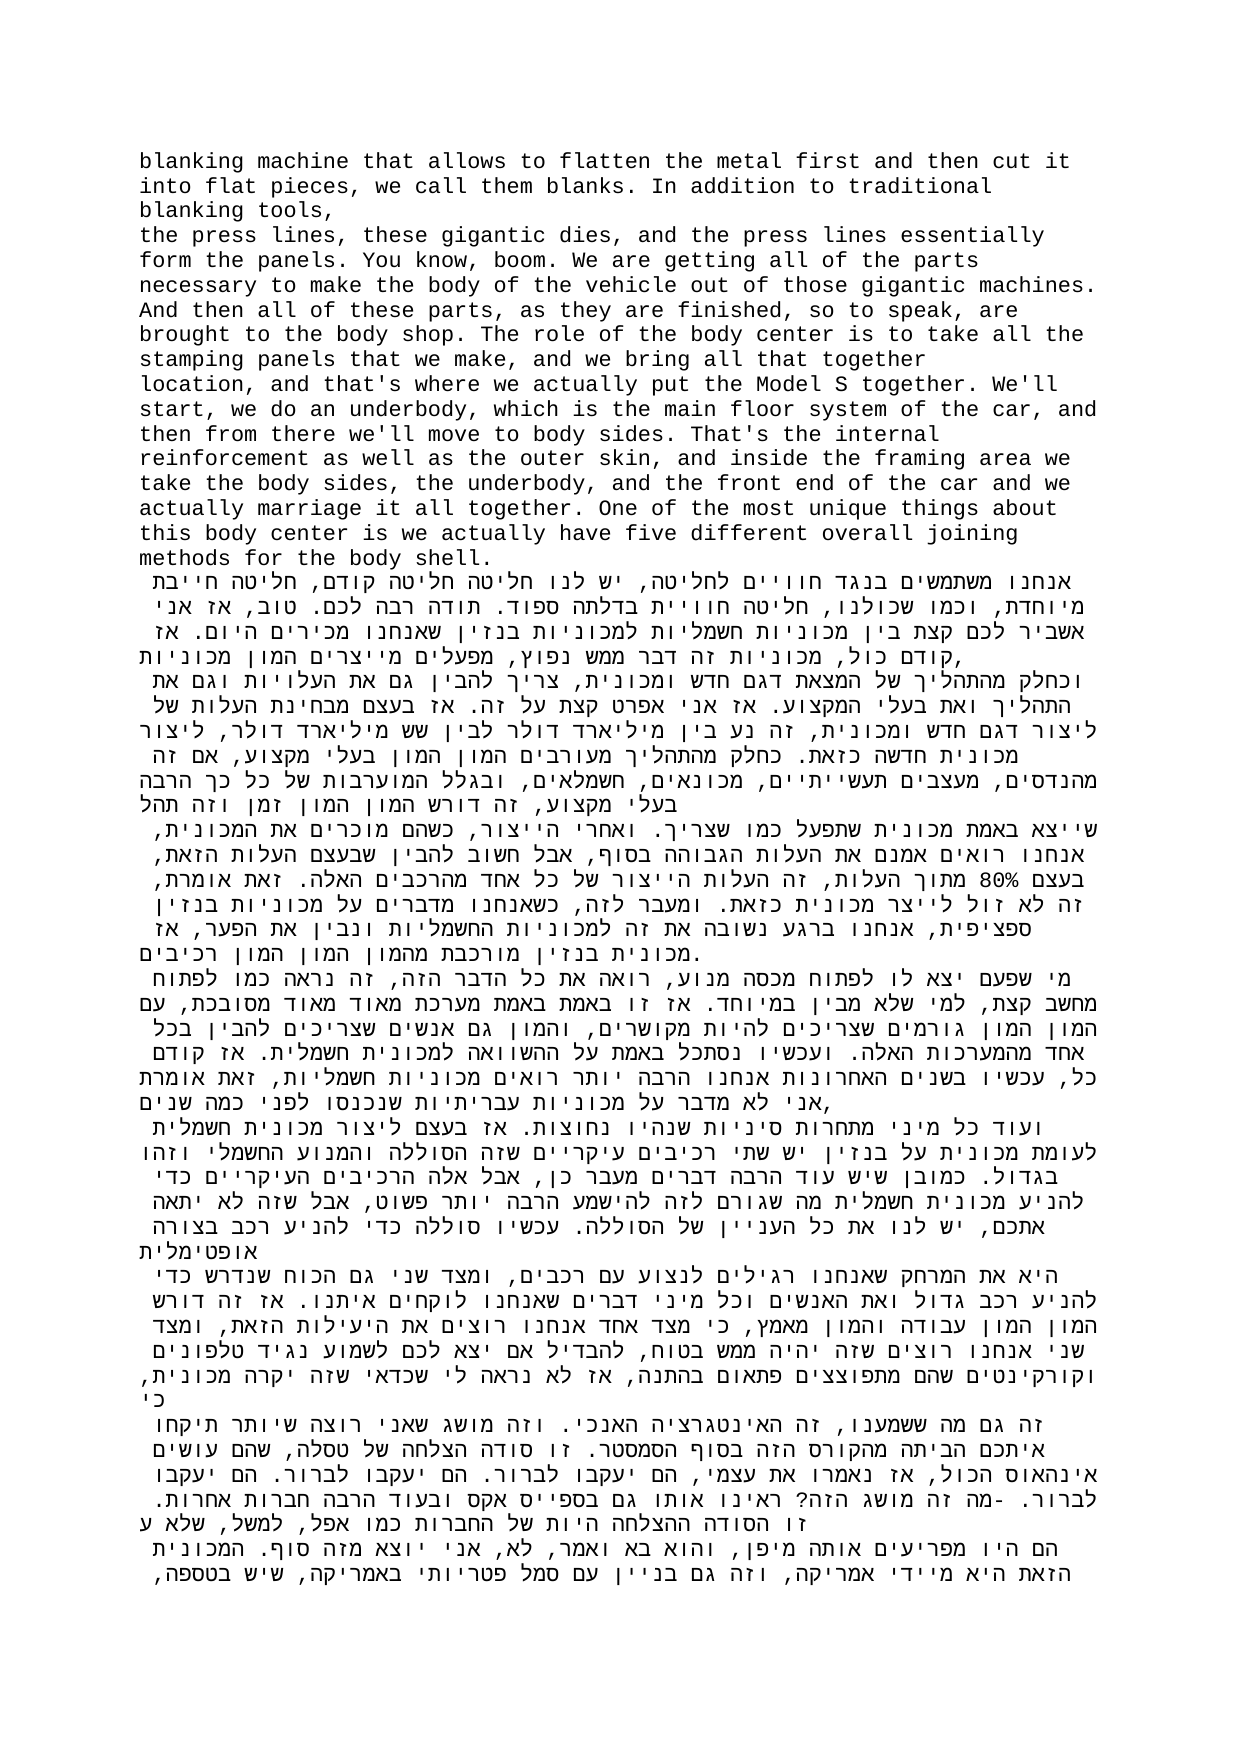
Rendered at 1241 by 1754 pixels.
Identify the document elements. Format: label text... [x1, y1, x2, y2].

text מי שפעם יצא לו לפתוח מכסה מנוע, רואה את כל הדבר הזה, זה נראה כמו לפתוח מחשב קצת, למי שלא מבין במיוחד. אז זו באמת באמת מערכת מאוד מאוד מסובכת, עם המון המון גורמים שצריכים להיות מקושרים, והמון גם אנשים שצריכים להבין בכל אחד מהמערכות האלה. ועכשיו נסתכל באמת על ההשוואה למכונית חשמלית. אז קודם כל, עכשיו בשנים האחרונות אנחנו הרבה יותר רואים מכוניות חשמליות, זאת אומרת אני לא מדבר על מכוניות עבריתיות שנכנסו לפני כמה שנים, [139, 968, 1101, 1117]
text שייצא באמת מכונית שתפעל כמו שצריך. ואחרי הייצור, כשהם מוכרים את המכונית, אנחנו רואים אמנם את העלות הגבוהה בסוף, אבל חשוב להבין שבעצם העלות הזאת, בעצם 80% מתוך העלות, זה העלות הייצור של כל אחד מהרכבים האלה. זאת אומרת, זה לא זול לייצר מכונית כזאת. ומעבר לזה, כשאנחנו מדברים על מכוניות בנזין ספציפית, אנחנו ברגע נשובה את זה למכוניות החשמליות ונבין את הפער, אז מכונית בנזין מורכבת מהמון המון המון רכיבים. [139, 819, 1101, 968]
text the press lines, these gigantic dies, and the press lines essentially form the panels. You know, boom. We are getting all of the parts necessary to make the body of the vehicle out of those gigantic machines. And then all of these parts, as they are finished, so to speak, are brought to the body shop. The role of the body center is to take all the stamping panels that we make, and we bring all that together [139, 224, 1101, 373]
text וכחלק מהתהליך של המצאת דגם חדש ומכונית, צריך להבין גם את העלויות וגם את התהליך ואת בעלי המקצוע. אז אני אפרט קצת על זה. אז בעצם מבחינת העלות של ליצור דגם חדש ומכונית, זה נע בין מיליארד דולר לבין שש מיליארד דולר, ליצור מכונית חדשה כזאת. כחלק מהתהליך מעורבים המון המון בעלי מקצוע, אם זה מהנדסים, מעצבים תעשייתיים, מכונאים, חשמלאים, ובגלל המוערבות של כל כך הרבה בעלי מקצוע, זה דורש המון המון זמן וזה תהל [139, 671, 1101, 819]
text ועוד כל מיני מתחרות סיניות שנהיו נחוצות. אז בעצם ליצור מכונית חשמלית לעומת מכונית על בנזין יש שתי רכיבים עיקריים שזה הסוללה והמנוע החשמלי וזהו בגדול. כמובן שיש עוד הרבה דברים מעבר כן, אבל אלה הרכיבים העיקריים כדי להניע מכונית חשמלית מה שגורם לזה להישמע הרבה יותר פשוט, אבל שזה לא יתאה אתכם, יש לנו את כל העניין של הסוללה. עכשיו סוללה כדי להניע רכב בצורה אופטימלית [139, 1117, 1101, 1266]
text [139, 150, 1101, 224]
text location, and that's where we actually put the Model S together. We'll start, we do an underbody, which is the main floor system of the car, and then from there we'll move to body sides. That's the internal reinforcement as well as the outer skin, and inside the framing area we take the body sides, the underbody, and the front end of the car and we actually marriage it all together. One of the most unique things about this body center is we actually have five different overall joining methods for the body shell. [139, 373, 1101, 571]
